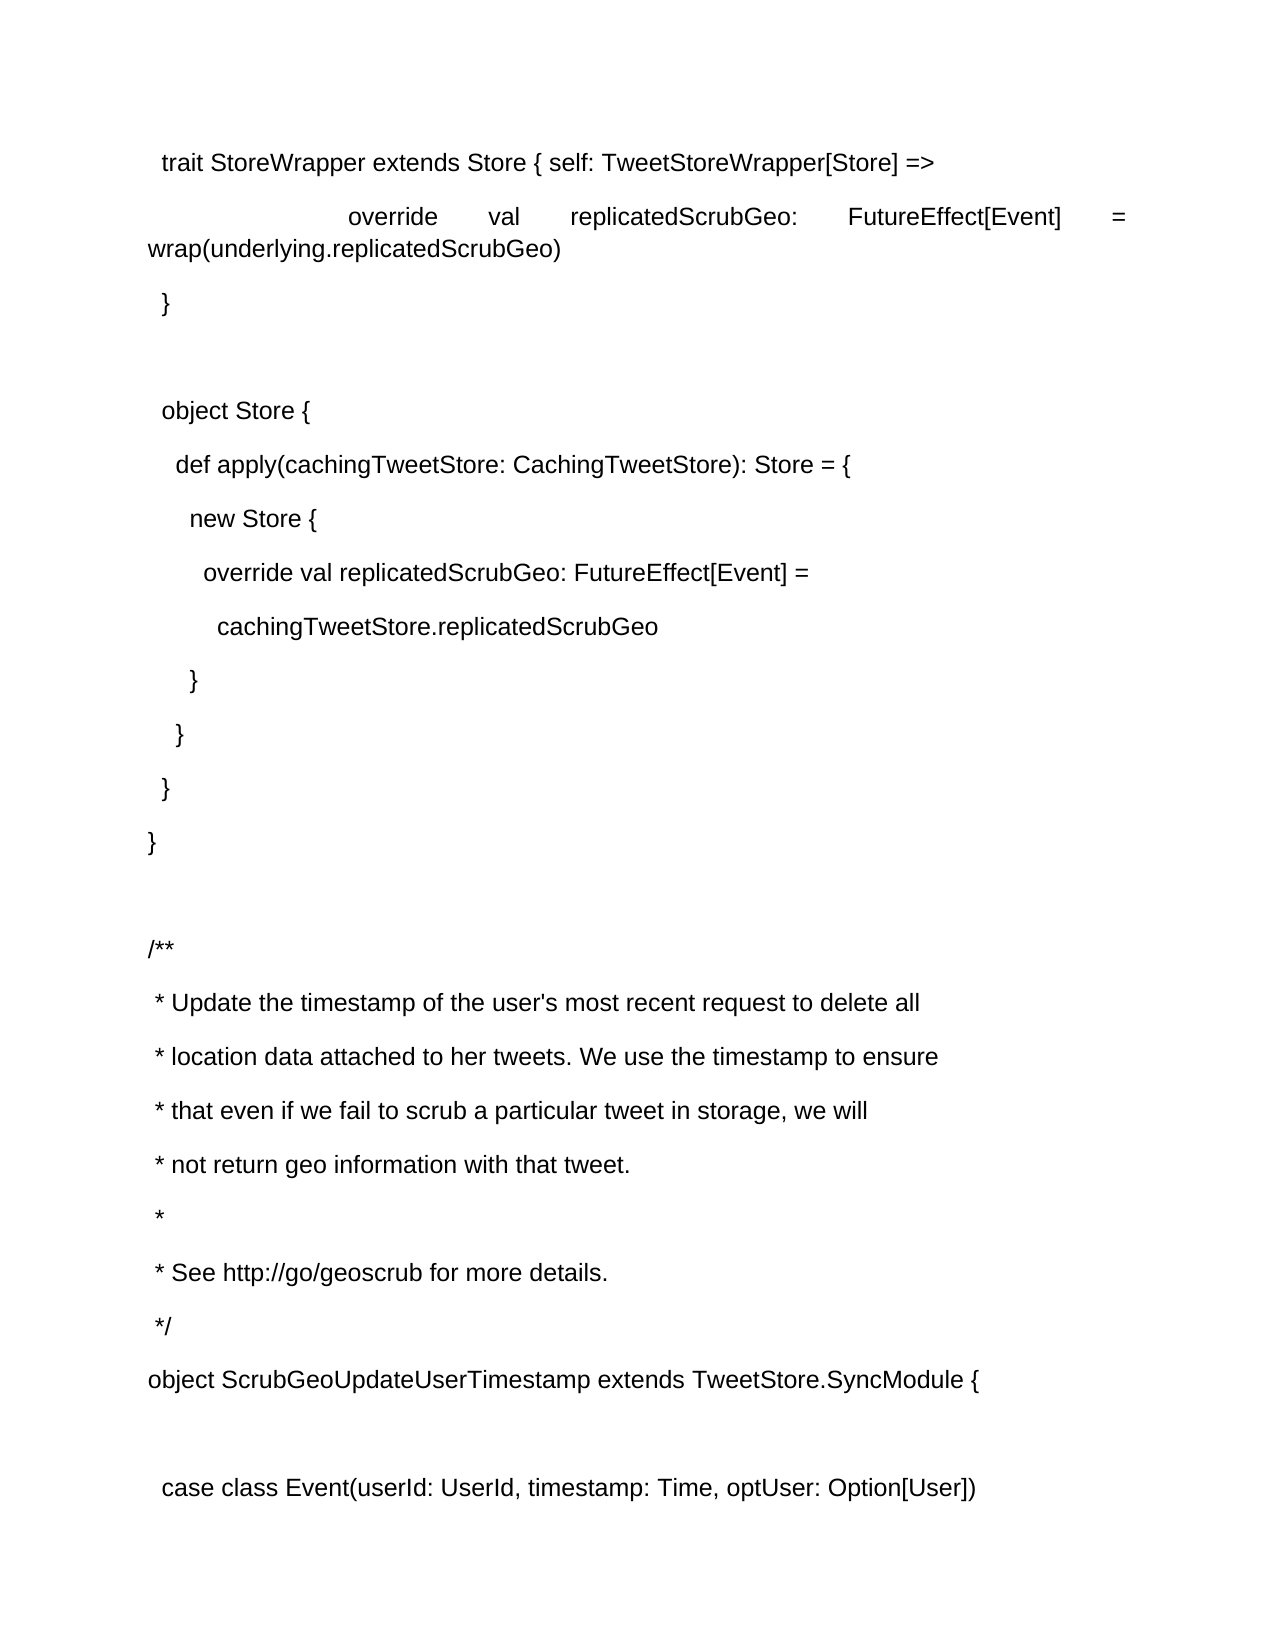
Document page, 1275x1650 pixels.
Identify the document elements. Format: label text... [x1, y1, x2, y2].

text /** [148, 934, 1127, 963]
text } [148, 288, 1127, 317]
text object Store { [148, 396, 1127, 425]
text * Update the timestamp of the user's most recent request to delete all [148, 988, 1127, 1017]
text } [148, 827, 1127, 856]
text def apply(cachingTweetStore: CachingTweetStore): Store = { [148, 450, 1127, 479]
text } [148, 719, 1127, 748]
text * not return geo information with that tweet. [148, 1150, 1127, 1179]
text case class Event(userId: UserId, timestamp: Time, optUser: Option[User]) [148, 1473, 1127, 1502]
text */ [148, 1312, 1127, 1340]
text * [148, 1204, 1127, 1233]
text * that even if we fail to scrub a particular tweet in storage, we will [148, 1096, 1127, 1125]
text override val replicatedScrubGeo: FutureEffect[Event] = wrap(underlying.replicatedScrubGeo) [148, 201, 1127, 263]
text } [148, 773, 1127, 802]
text new Store { [148, 504, 1127, 532]
text * See http://go/geoscrub for more details. [148, 1258, 1127, 1286]
text cachingTweetStore.replicatedScrubGeo [148, 611, 1127, 640]
text override val replicatedScrubGeo: FutureEffect[Event] = [148, 558, 1127, 586]
text * location data attached to her tweets. We use the timestamp to ensure [148, 1042, 1127, 1071]
text object ScrubGeoUpdateUserTimestamp extends TweetStore.SyncModule { [148, 1365, 1127, 1394]
text } [148, 665, 1127, 694]
text trait StoreWrapper extends Store { self: TweetStoreWrapper[Store] => [148, 148, 1127, 176]
